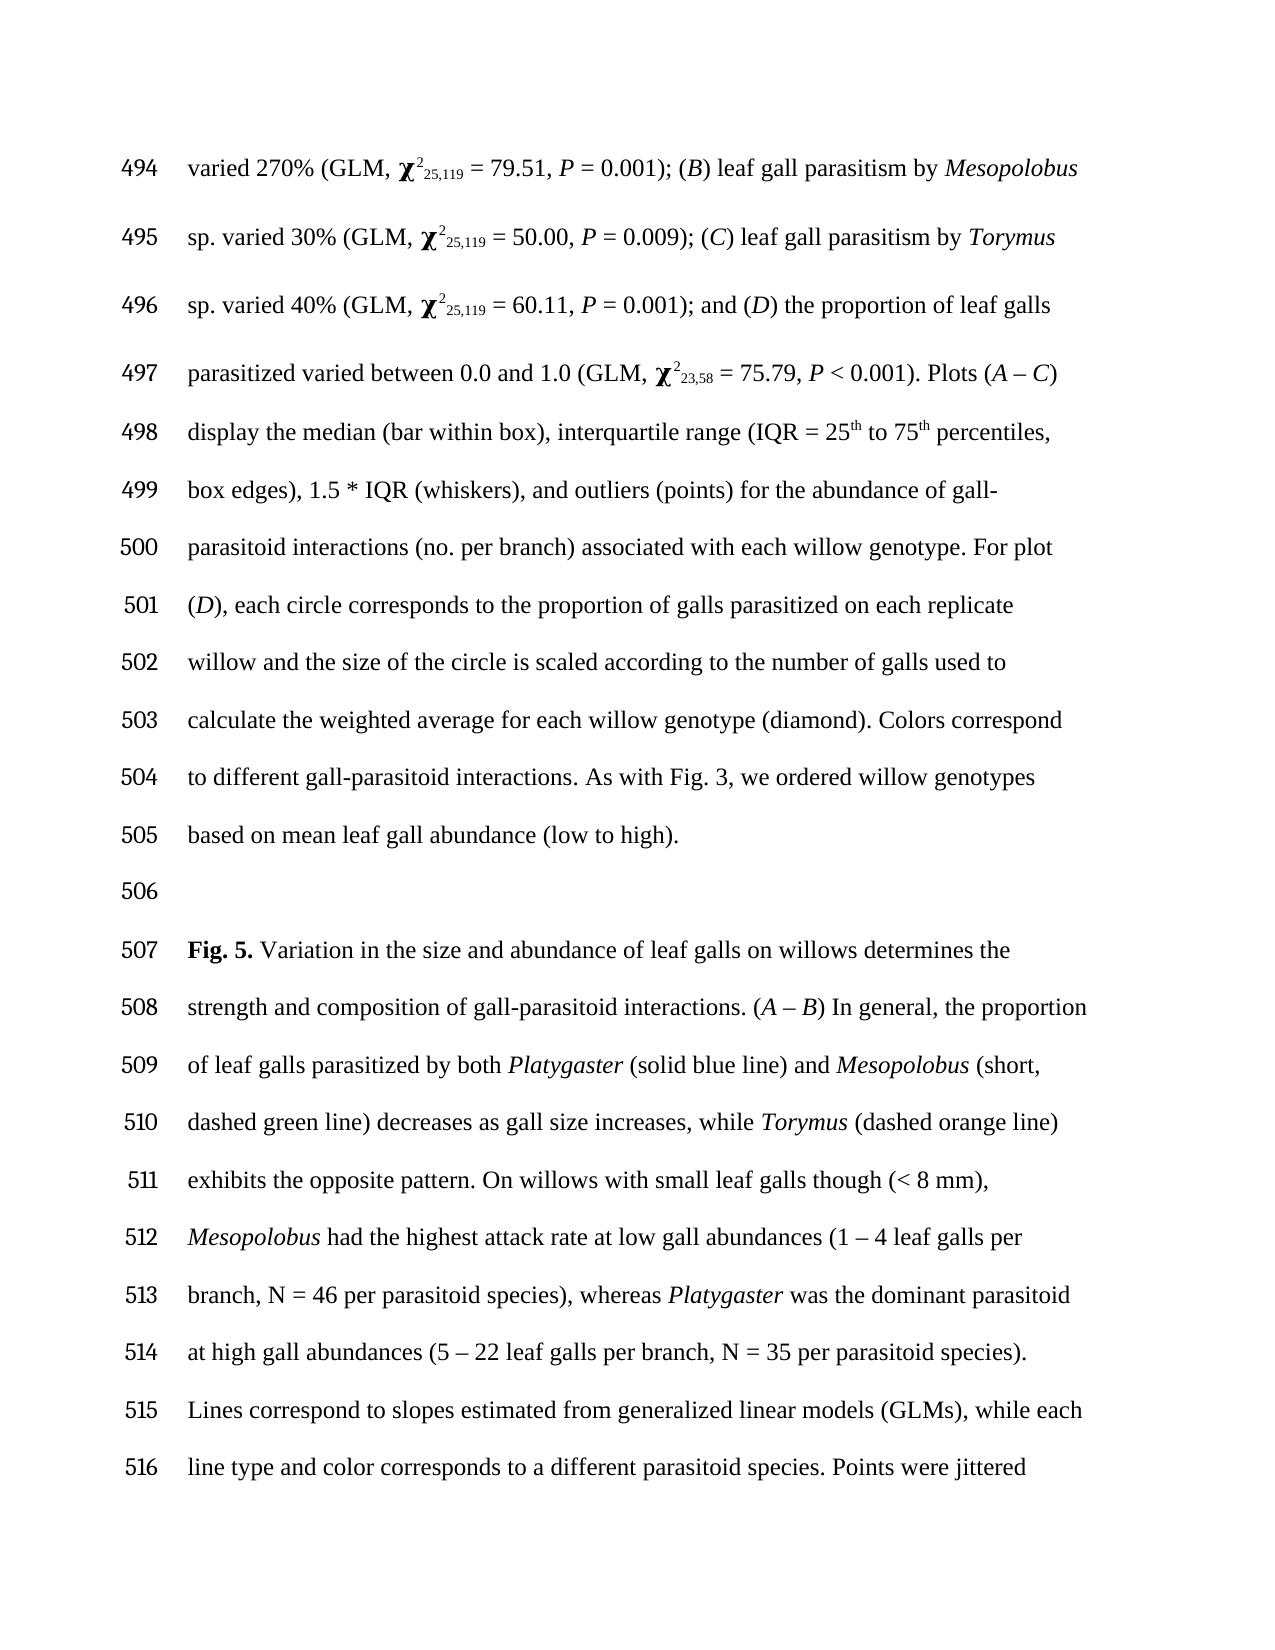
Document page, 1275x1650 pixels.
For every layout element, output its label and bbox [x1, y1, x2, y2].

text [187, 150, 1088, 848]
text [187, 935, 1088, 1481]
